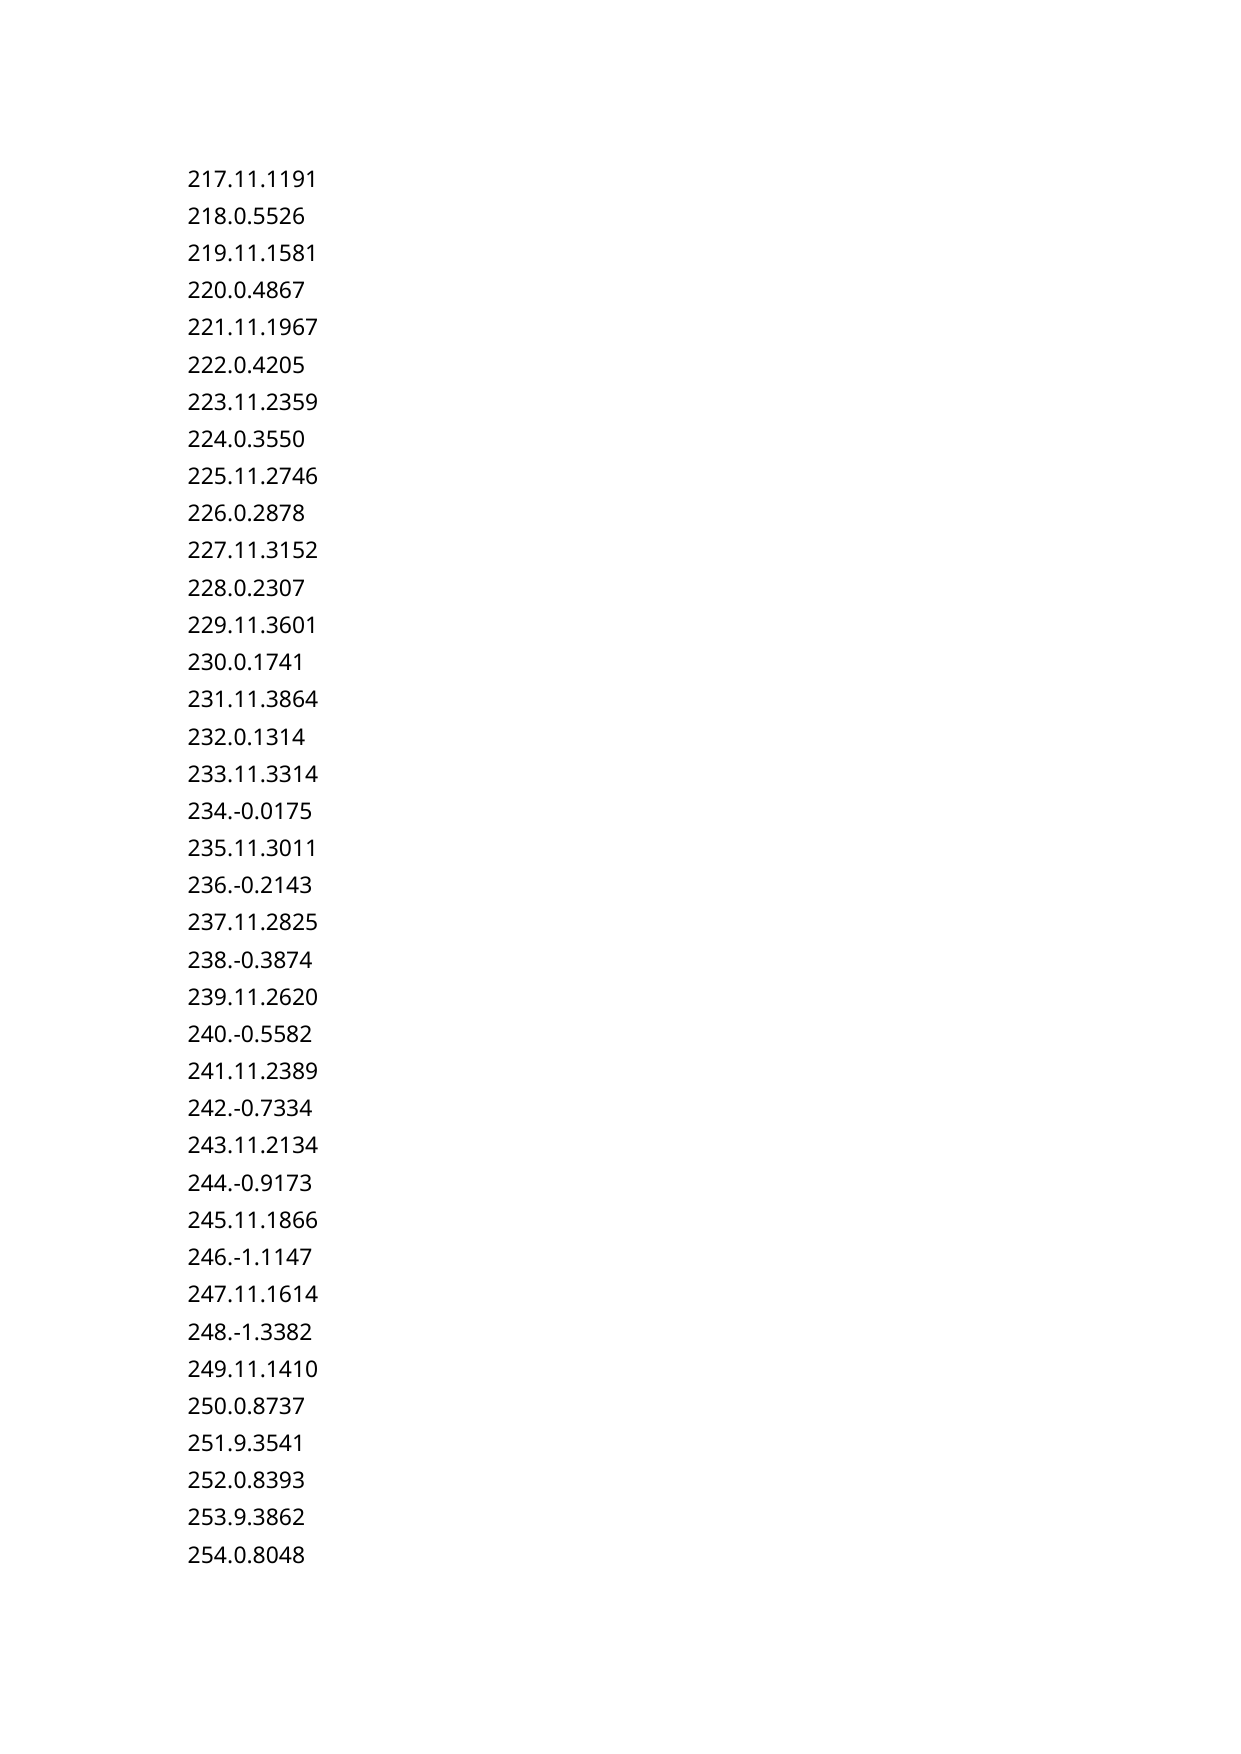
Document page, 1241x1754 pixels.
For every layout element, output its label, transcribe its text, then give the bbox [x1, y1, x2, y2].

list 11.1614 [187, 1278, 1053, 1310]
list 11.3152 [187, 534, 1053, 566]
list -1.1147 [187, 1240, 1053, 1273]
list 11.2746 [187, 459, 1053, 492]
list -0.7334 [187, 1092, 1053, 1124]
list -0.5582 [187, 1017, 1053, 1050]
list 11.2825 [187, 906, 1053, 938]
list -0.3874 [187, 943, 1053, 975]
list 11.1410 [187, 1352, 1053, 1384]
list -0.0175 [187, 794, 1053, 827]
list 11.2134 [187, 1129, 1053, 1161]
list 11.1967 [187, 311, 1053, 343]
list 0.8048 [187, 1538, 1053, 1570]
list 11.2359 [187, 385, 1053, 418]
list 0.5526 [187, 199, 1053, 232]
list -0.2143 [187, 868, 1053, 901]
list 11.3601 [187, 608, 1053, 641]
list 11.1581 [187, 236, 1053, 269]
list 11.3011 [187, 831, 1053, 864]
list 0.1314 [187, 720, 1053, 752]
list 9.3541 [187, 1426, 1053, 1459]
list 0.4867 [187, 273, 1053, 306]
list -0.9173 [187, 1166, 1053, 1198]
list -1.3382 [187, 1315, 1053, 1347]
list 11.2389 [187, 1054, 1053, 1087]
list 11.1191 [187, 162, 1053, 194]
list 0.3550 [187, 422, 1053, 455]
list 0.4205 [187, 348, 1053, 380]
list 11.1866 [187, 1203, 1053, 1236]
list 11.3864 [187, 683, 1053, 715]
list 11.2620 [187, 980, 1053, 1013]
list 9.3862 [187, 1501, 1053, 1533]
list 11.3314 [187, 757, 1053, 789]
list 0.1741 [187, 645, 1053, 678]
list 0.8737 [187, 1389, 1053, 1422]
list 0.8393 [187, 1463, 1053, 1496]
list 0.2878 [187, 497, 1053, 529]
list 0.2307 [187, 571, 1053, 603]
